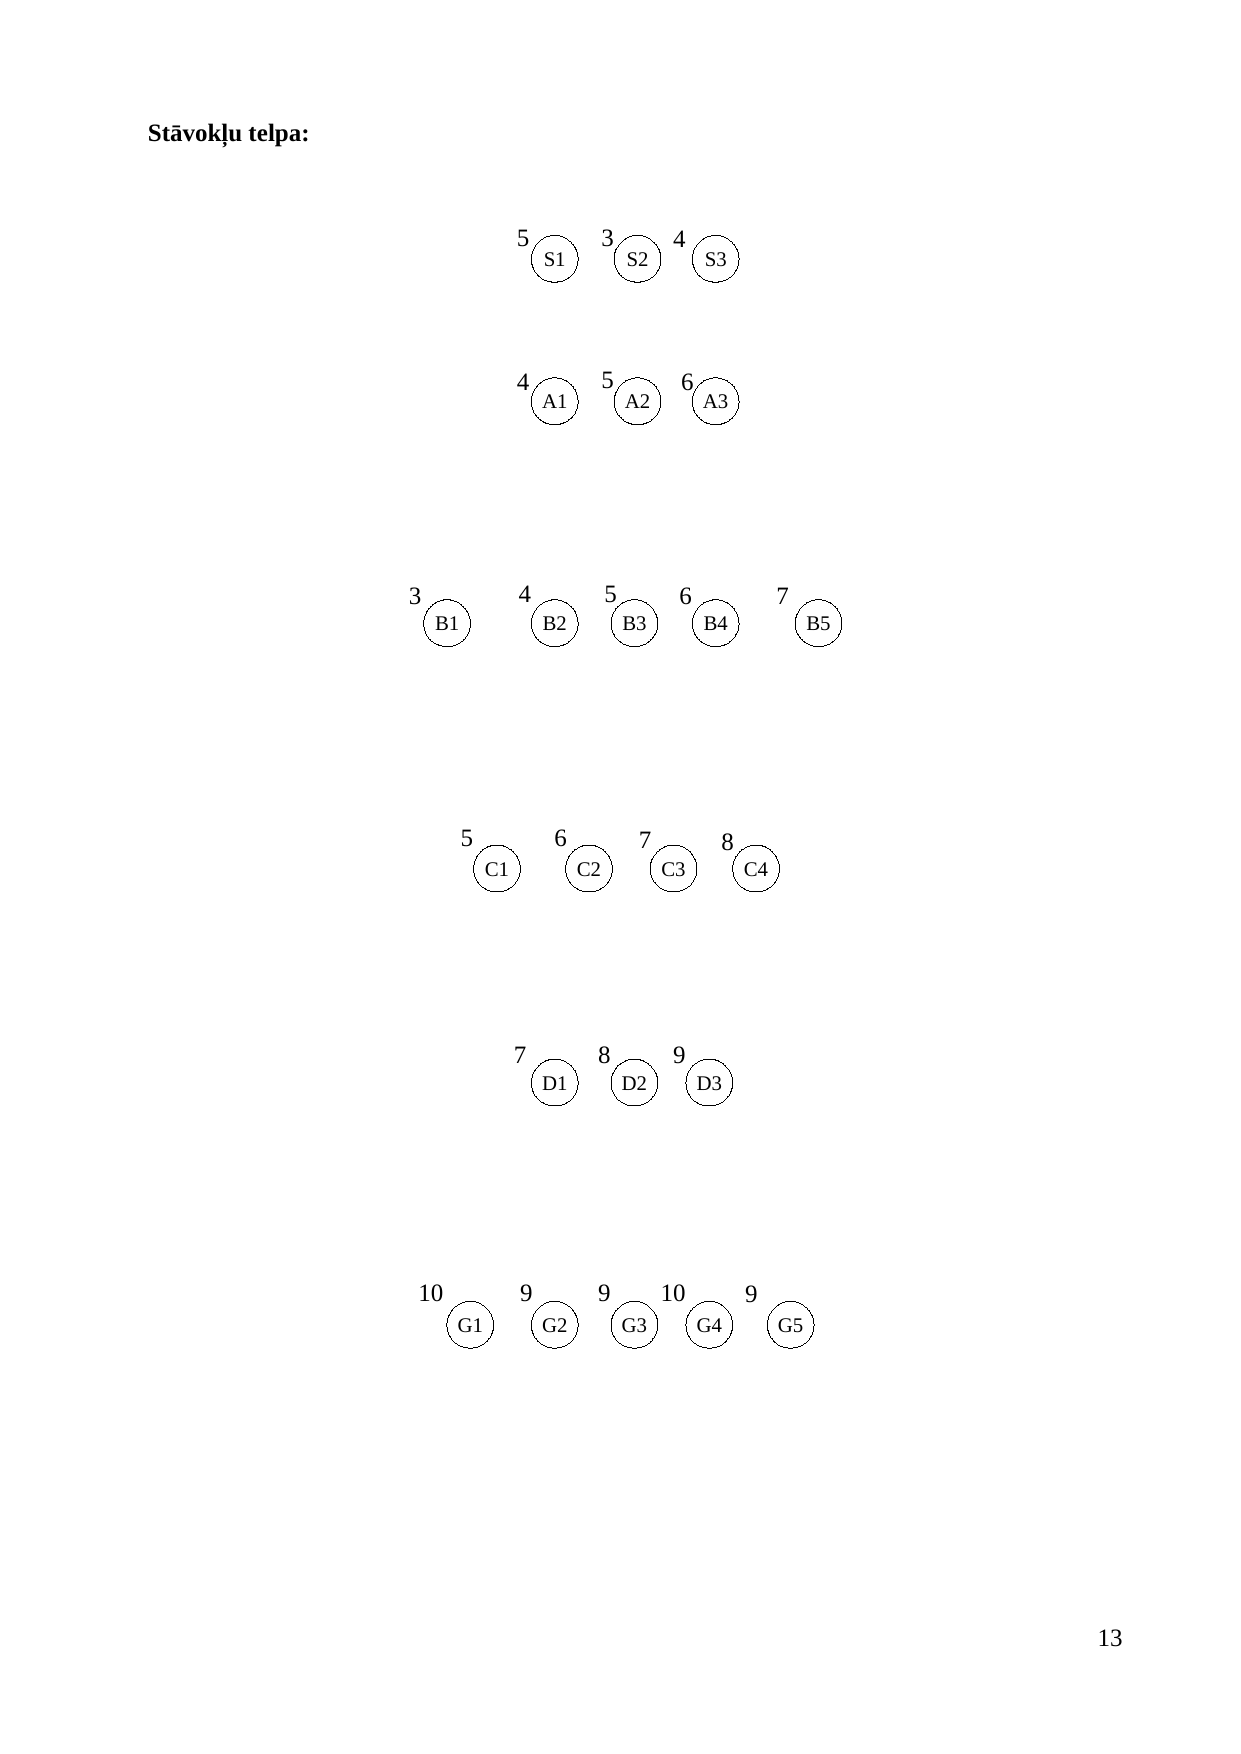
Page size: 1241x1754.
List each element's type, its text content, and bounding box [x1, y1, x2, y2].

text Stāvokļu telpa: [148, 118, 1122, 147]
